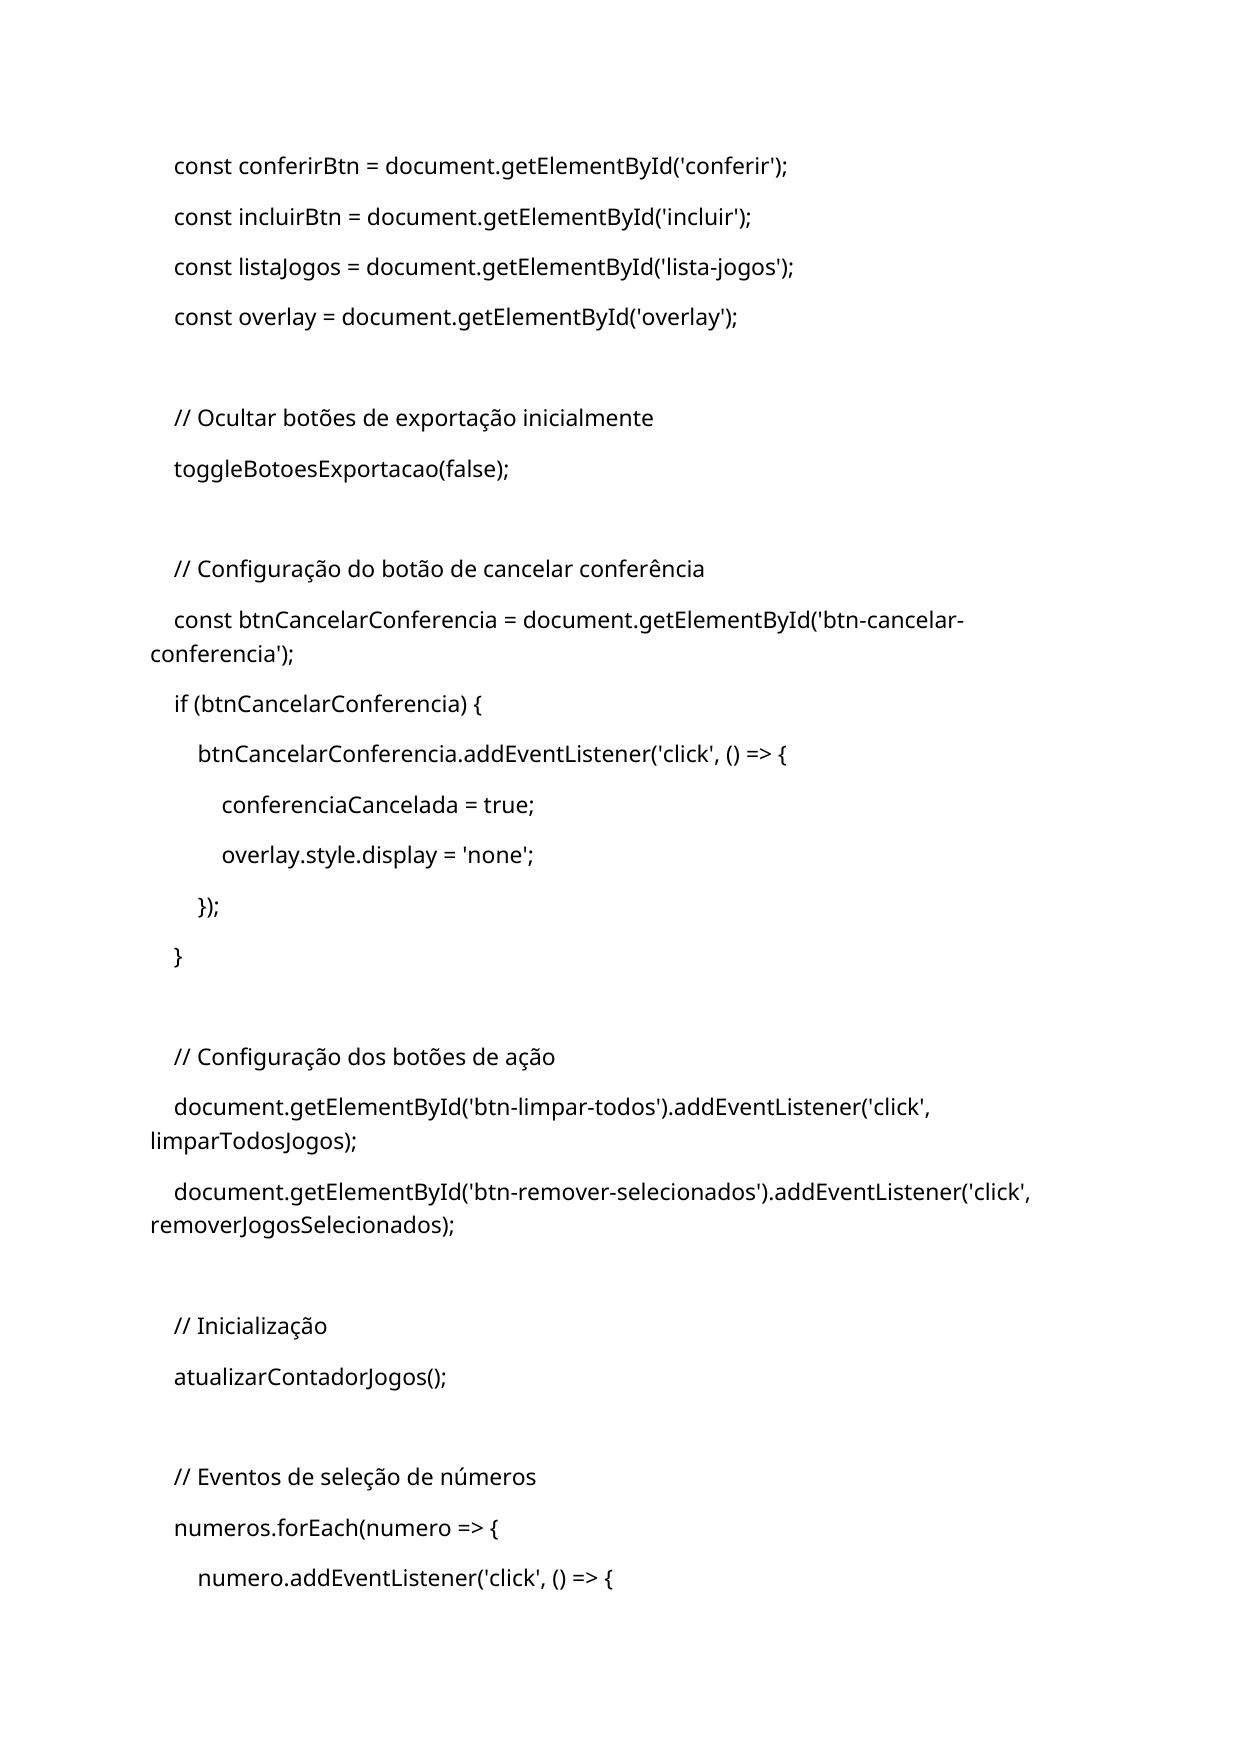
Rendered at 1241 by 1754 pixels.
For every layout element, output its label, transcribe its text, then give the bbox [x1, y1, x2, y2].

text document.getElementById('btn-remover-selecionados').addEventListener('click', removerJogosSelecionados); [150, 1175, 1090, 1240]
text toggleBotoesExportacao(false); [150, 452, 1090, 484]
text const incluirBtn = document.getElementById('incluir'); [150, 200, 1090, 232]
text } [150, 940, 1090, 971]
text numeros.forEach(numero => { [150, 1512, 1090, 1543]
text // Inicialização [150, 1310, 1090, 1341]
text const btnCancelarConferencia = document.getElementById('btn-cancelar-conferencia'); [150, 604, 1090, 669]
text // Configuração do botão de cancelar conferência [150, 553, 1090, 584]
text const listaJogos = document.getElementById('lista-jogos'); [150, 251, 1090, 282]
text }); [150, 889, 1090, 921]
text // Ocultar botões de exportação inicialmente [150, 402, 1090, 433]
text overlay.style.display = 'none'; [150, 839, 1090, 870]
text conferenciaCancelada = true; [150, 789, 1090, 820]
text // Configuração dos botões de ação [150, 1041, 1090, 1072]
text numero.addEventListener('click', () => { [150, 1562, 1090, 1593]
text const conferirBtn = document.getElementById('conferir'); [150, 150, 1090, 181]
text // Eventos de seleção de números [150, 1461, 1090, 1492]
text btnCancelarConferencia.addEventListener('click', () => { [150, 738, 1090, 769]
text const overlay = document.getElementById('overlay'); [150, 301, 1090, 332]
text document.getElementById('btn-limpar-todos').addEventListener('click', limparTodosJogos); [150, 1091, 1090, 1156]
text if (btnCancelarConferencia) { [150, 688, 1090, 719]
text atualizarContadorJogos(); [150, 1360, 1090, 1392]
